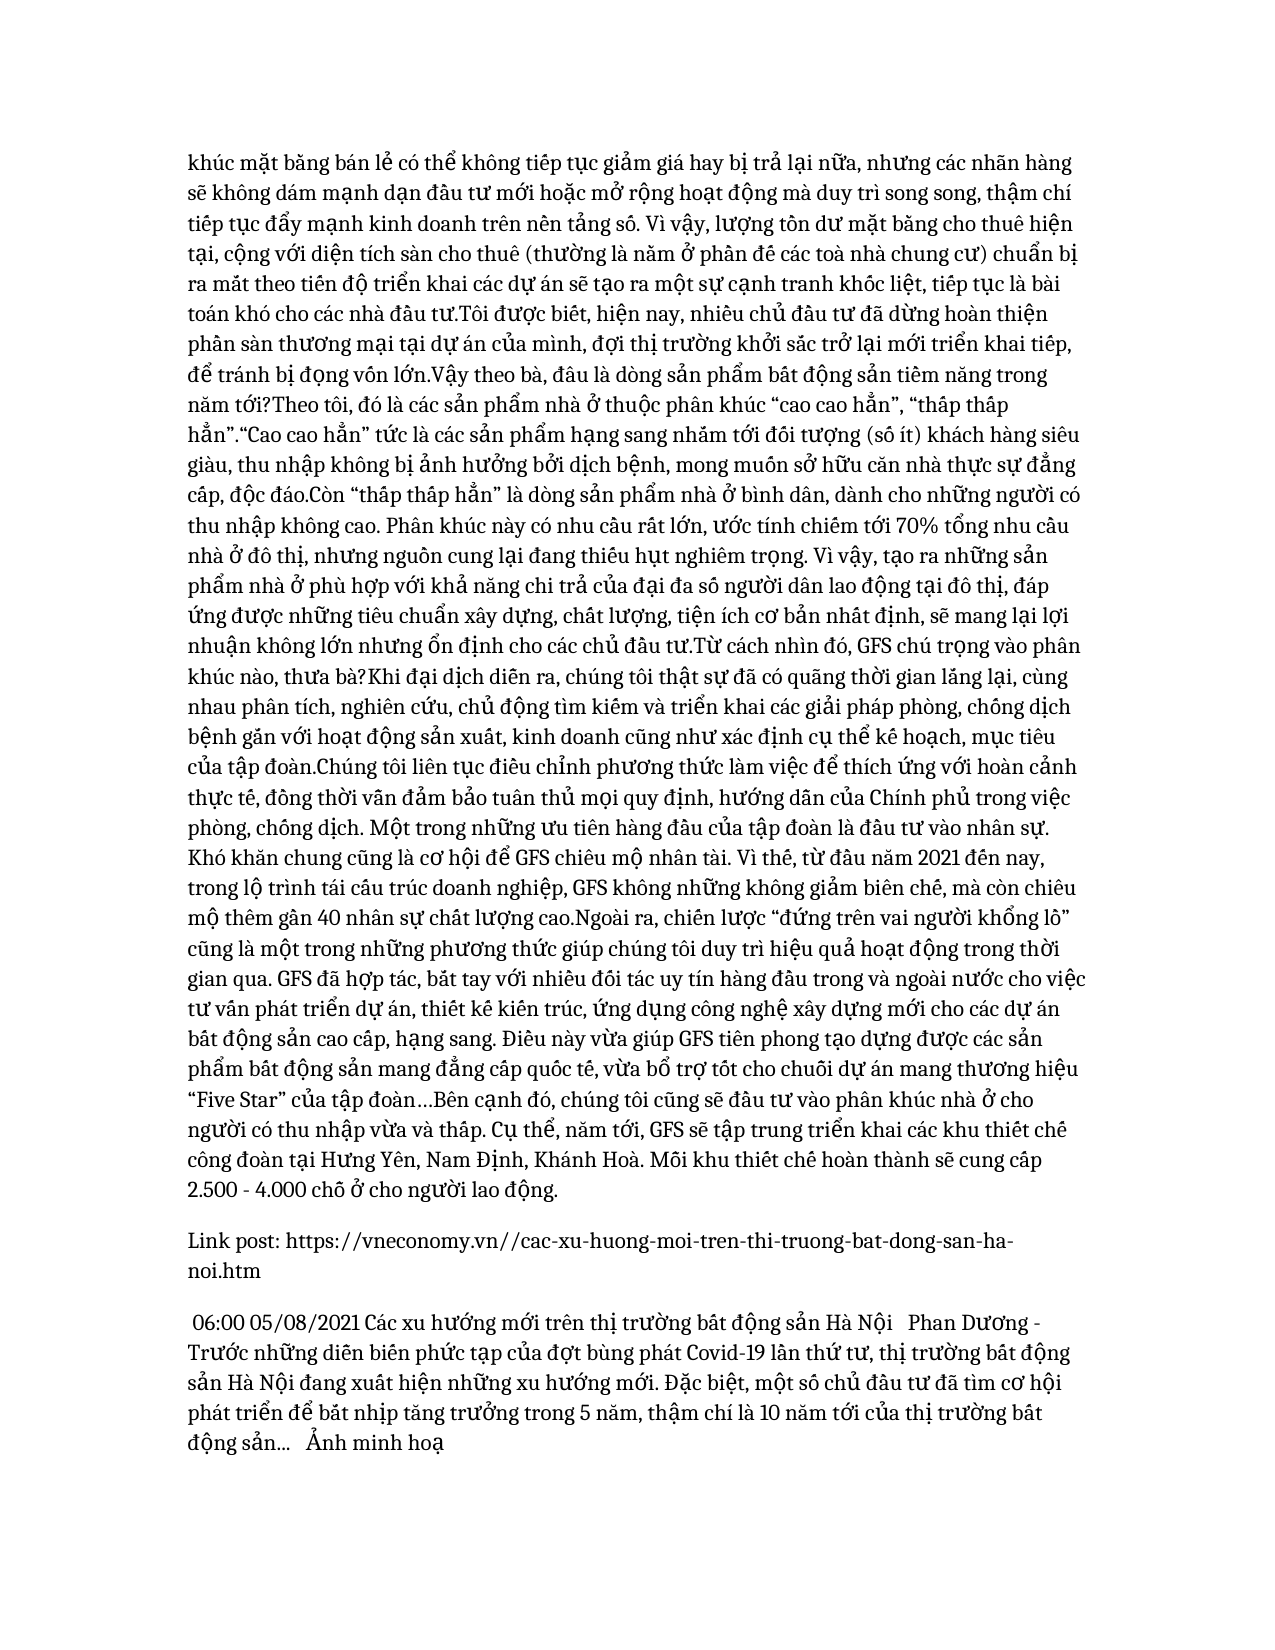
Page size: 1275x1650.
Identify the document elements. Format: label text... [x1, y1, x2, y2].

text 06:00 05/08/2021 Các xu hướng mới trên thị trường bất động sản Hà Nội Phan Dương - Trước những diễn biến phức tạp của đợt bùng phát Covid-19 lần thứ tư, thị trường bất động sản Hà Nội đang xuất hiện những xu hướng mới. Đặc biệt, một số chủ đầu tư đã tìm cơ hội phát triển để bắt nhịp tăng trưởng trong 5 năm, thậm chí là 10 năm tới của thị trường bất động sản... Ảnh minh hoạ [187, 1309, 1087, 1457]
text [187, 150, 1087, 1203]
text Link post: https://vneconomy.vn//cac-xu-huong-moi-tren-thi-truong-bat-dong-san-ha-noi.htm [187, 1228, 1087, 1285]
